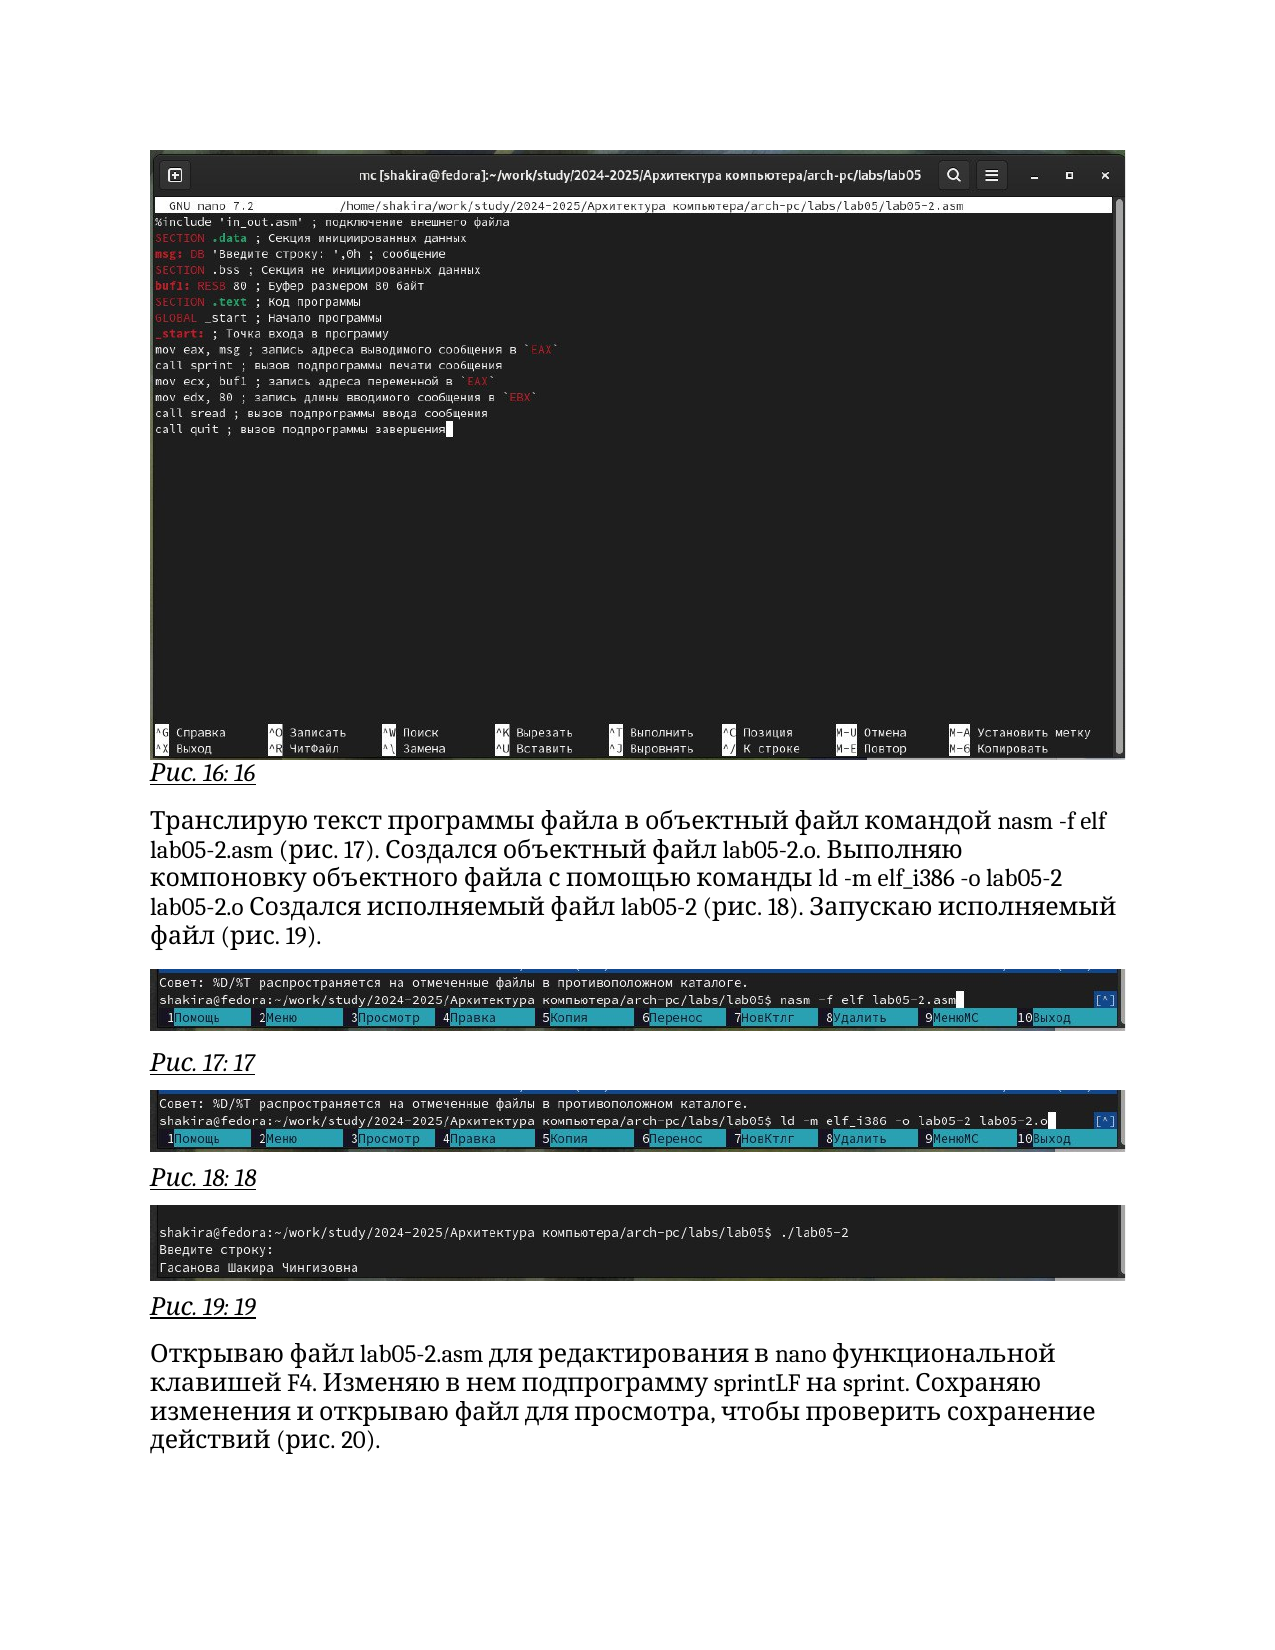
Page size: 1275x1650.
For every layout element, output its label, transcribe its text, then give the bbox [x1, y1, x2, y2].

text Рис. 18: 18 [150, 1152, 1125, 1193]
text Открываю файл lab05-2.asm для редактирования в nano функциональной клавишей F4. Изменяю в нем подпрограмму sprintLF на sprint. Сохраняю изменения и открываю файл для просмотра, чтобы проверить сохранение действий (рис. 20). [150, 1340, 1125, 1455]
picture [150, 969, 1125, 1031]
text Транслирую текст программы файла в объектный файл командой nasm -f elf lab05-2.asm (рис. 17). Создался объектный файл lab05-2.o. Выполняю компоновку объектного файла с помощью команды ld -m elf_i386 -o lab05-2 lab05-2.o Создался исполняемый файл lab05-2 (рис. 18). Запускаю исполняемый файл (рис. 19). [150, 807, 1125, 951]
text Рис. 19: 19 [150, 1281, 1125, 1321]
picture [150, 150, 1125, 760]
picture [150, 1205, 1125, 1281]
text Рис. 16: 16 [150, 760, 1125, 788]
picture [150, 1090, 1125, 1152]
text Рис. 17: 17 [150, 1031, 1125, 1078]
